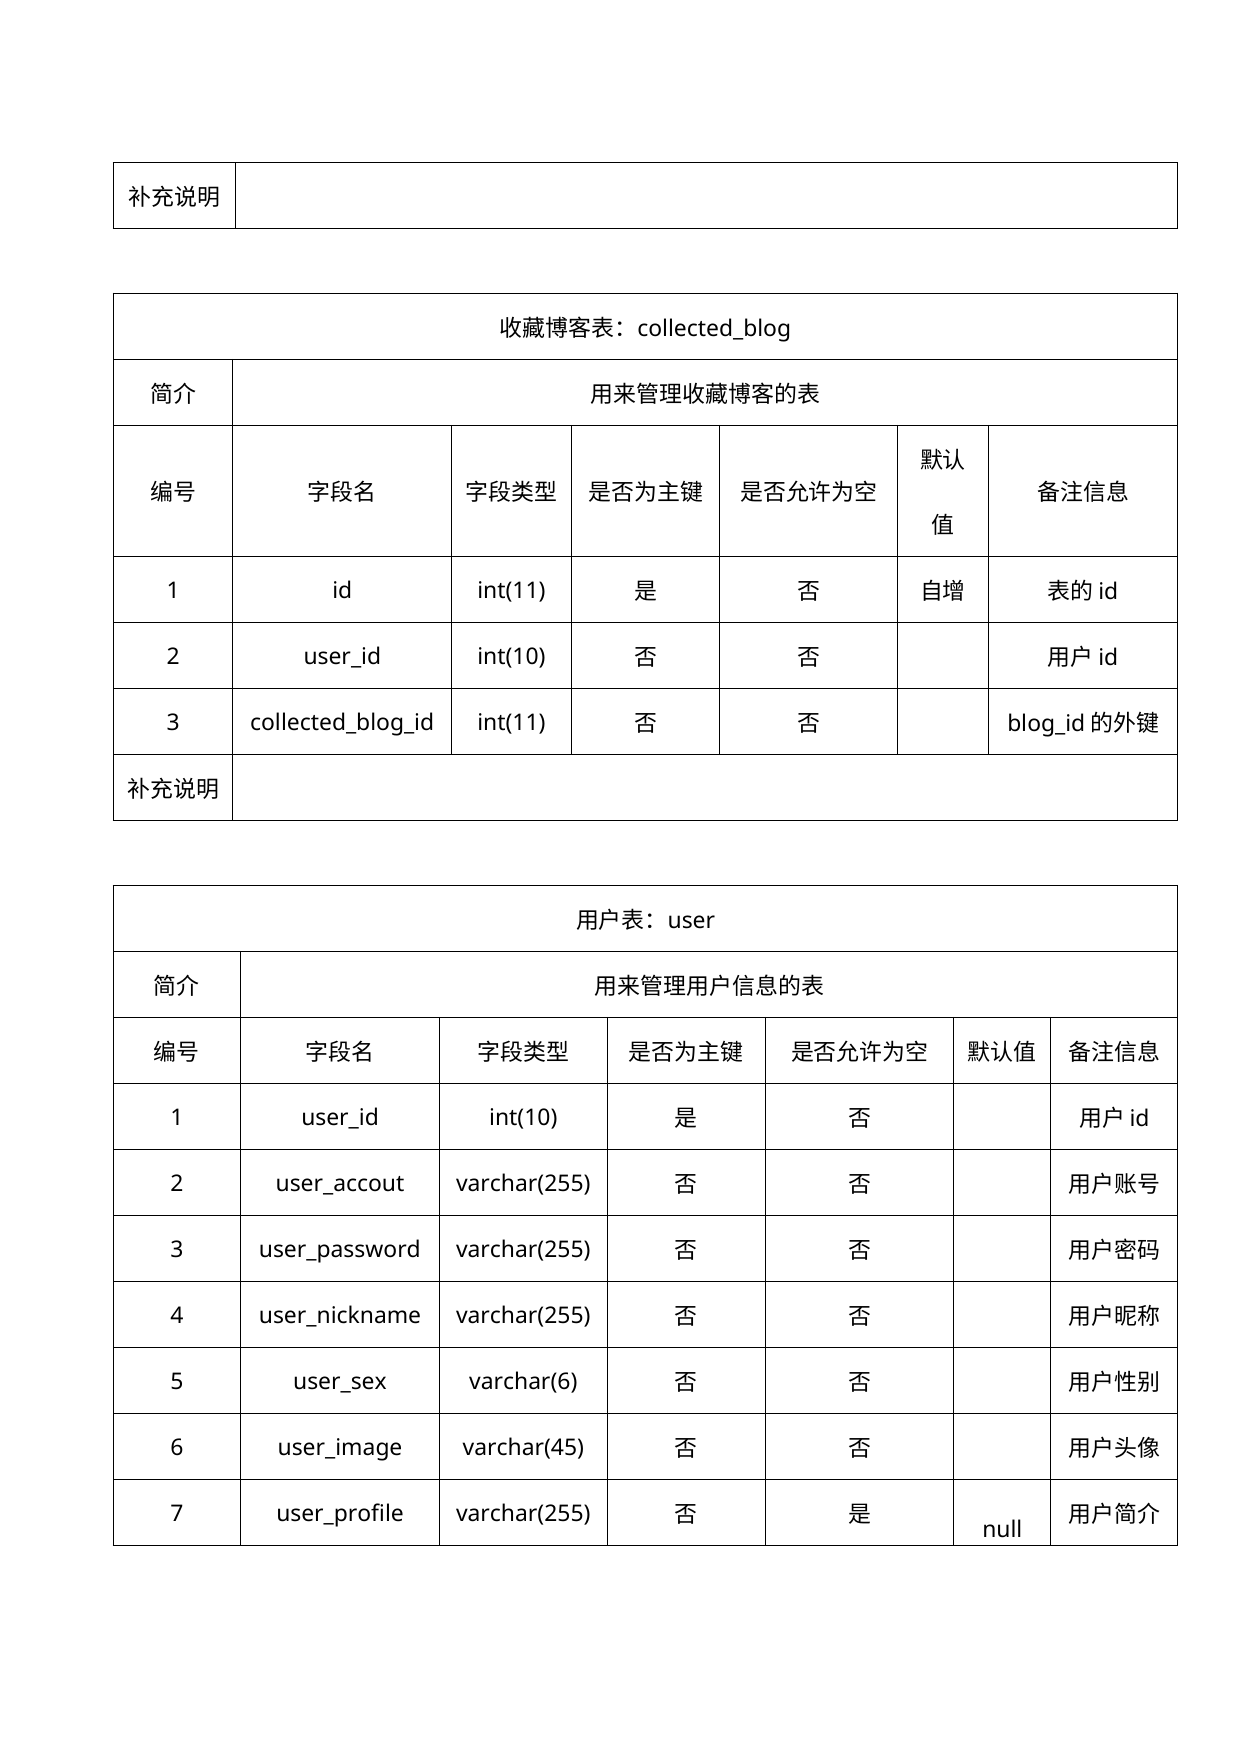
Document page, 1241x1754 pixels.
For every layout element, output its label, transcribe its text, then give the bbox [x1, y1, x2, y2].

table_cell 编号 [114, 426, 232, 556]
table_cell 用来管理用户信息的表 [241, 952, 1177, 1017]
table_cell 是 [608, 1084, 765, 1149]
table_cell user_nickname [241, 1282, 439, 1347]
table_cell 是 [572, 557, 719, 622]
table_cell user_accout [241, 1150, 439, 1215]
table_cell user_sex [241, 1348, 439, 1413]
table_cell 用户昵称 [1051, 1282, 1177, 1347]
table_cell 补充说明 [114, 163, 235, 228]
table_cell 3 [114, 1216, 240, 1281]
table_cell [954, 1282, 1050, 1347]
table_cell 是否为主键 [608, 1018, 765, 1083]
table_cell id [233, 557, 451, 622]
table_cell 1 [114, 1084, 240, 1149]
table_cell 字段类型 [440, 1018, 607, 1083]
table_cell varchar(255) [440, 1480, 607, 1545]
table_cell 备注信息 [989, 426, 1177, 556]
table_cell 是否为主键 [572, 426, 719, 556]
table_cell 否 [572, 623, 719, 688]
table_cell int(11) [452, 557, 571, 622]
table_cell 用户账号 [1051, 1150, 1177, 1215]
table_cell 简介 [114, 360, 232, 425]
table_cell 默认值 [954, 1018, 1050, 1083]
table_cell [898, 689, 988, 754]
table_cell 简介 [114, 952, 240, 1017]
table_cell 否 [766, 1348, 953, 1413]
table_cell user_id [233, 623, 451, 688]
table_cell 字段名 [241, 1018, 439, 1083]
table_cell 编号 [114, 1018, 240, 1083]
table_cell varchar(45) [440, 1414, 607, 1479]
table_cell 否 [608, 1480, 765, 1545]
table_cell 否 [720, 623, 897, 688]
table_cell user_password [241, 1216, 439, 1281]
table_cell varchar(255) [440, 1216, 607, 1281]
table_cell 补充说明 [114, 755, 232, 820]
table_cell 3 [114, 689, 232, 754]
table_cell 否 [608, 1216, 765, 1281]
table_cell 是 [766, 1480, 953, 1545]
table_cell [236, 163, 1177, 228]
table_cell [898, 623, 988, 688]
table_cell 否 [608, 1348, 765, 1413]
table_cell 自增 [898, 557, 988, 622]
table_cell 用户性别 [1051, 1348, 1177, 1413]
table_cell user_image [241, 1414, 439, 1479]
table_cell 6 [114, 1414, 240, 1479]
table_cell int(10) [440, 1084, 607, 1149]
table_cell 4 [114, 1282, 240, 1347]
table_cell 是否允许为空 [766, 1018, 953, 1083]
table_cell 2 [114, 623, 232, 688]
table_cell blog_id的外键 [989, 689, 1177, 754]
table_cell 7 [114, 1480, 240, 1545]
table_cell int(11) [452, 689, 571, 754]
table_cell varchar(255) [440, 1282, 607, 1347]
table_cell 字段类型 [452, 426, 571, 556]
table_header 收藏博客表：collected_blog [114, 294, 1177, 359]
table_cell 用户简介 [1051, 1480, 1177, 1545]
table_cell 表的id [989, 557, 1177, 622]
table_cell null [954, 1480, 1050, 1545]
table_header 用户表：user [114, 886, 1177, 951]
table_cell 否 [766, 1414, 953, 1479]
table_cell 否 [766, 1282, 953, 1347]
table_cell 用户头像 [1051, 1414, 1177, 1479]
table_cell [954, 1216, 1050, 1281]
table_cell 用户密码 [1051, 1216, 1177, 1281]
table_cell [954, 1348, 1050, 1413]
table_cell [954, 1084, 1050, 1149]
table_cell 用来管理收藏博客的表 [233, 360, 1177, 425]
table_cell int(10) [452, 623, 571, 688]
table_cell user_profile [241, 1480, 439, 1545]
table_cell 否 [720, 557, 897, 622]
table_cell 字段名 [233, 426, 451, 556]
table_cell [954, 1414, 1050, 1479]
table_cell 用户id [1051, 1084, 1177, 1149]
table_cell 2 [114, 1150, 240, 1215]
table_cell 5 [114, 1348, 240, 1413]
table_cell [954, 1150, 1050, 1215]
table_cell 否 [572, 689, 719, 754]
table_cell 是否允许为空 [720, 426, 897, 556]
table_cell [233, 755, 1177, 820]
table_cell varchar(6) [440, 1348, 607, 1413]
table_cell collected_blog_id [233, 689, 451, 754]
table_cell 默认值 [898, 426, 988, 556]
table_cell 备注信息 [1051, 1018, 1177, 1083]
table_cell 否 [608, 1150, 765, 1215]
table_cell 1 [114, 557, 232, 622]
table_cell 否 [766, 1084, 953, 1149]
table_cell varchar(255) [440, 1150, 607, 1215]
table_cell user_id [241, 1084, 439, 1149]
table_cell 否 [608, 1282, 765, 1347]
table_cell 用户id [989, 623, 1177, 688]
table_cell 否 [720, 689, 897, 754]
table_cell 否 [766, 1216, 953, 1281]
table_cell 否 [766, 1150, 953, 1215]
table_cell 否 [608, 1414, 765, 1479]
